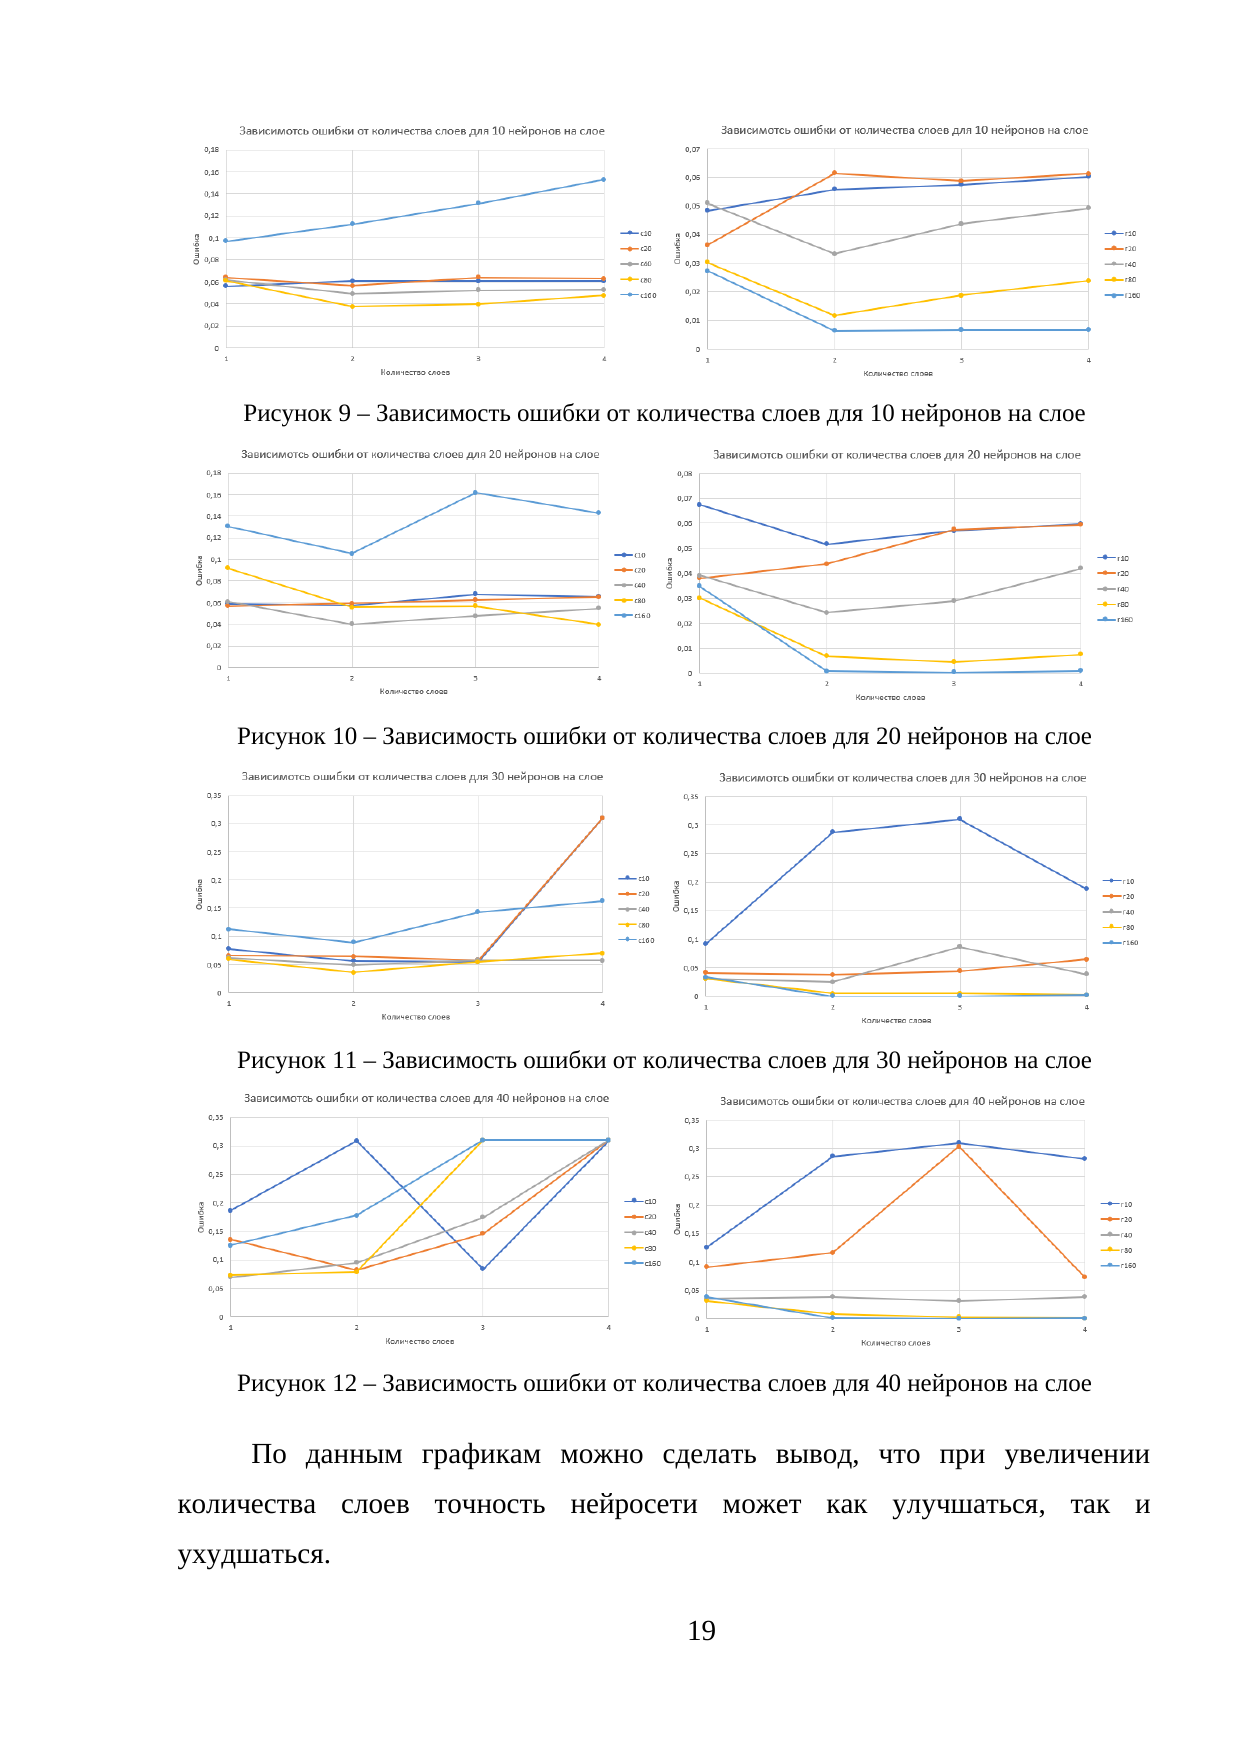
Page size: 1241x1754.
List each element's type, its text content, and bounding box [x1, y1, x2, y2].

picture [181, 118, 1148, 384]
picture [184, 764, 1145, 1031]
text По данным графикам можно сделать вывод, что при увеличении количества слоев точность нейросети может как улучшаться, так и ухудшаться. [177, 1436, 1152, 1570]
picture [187, 1087, 1142, 1354]
picture [192, 441, 1137, 708]
